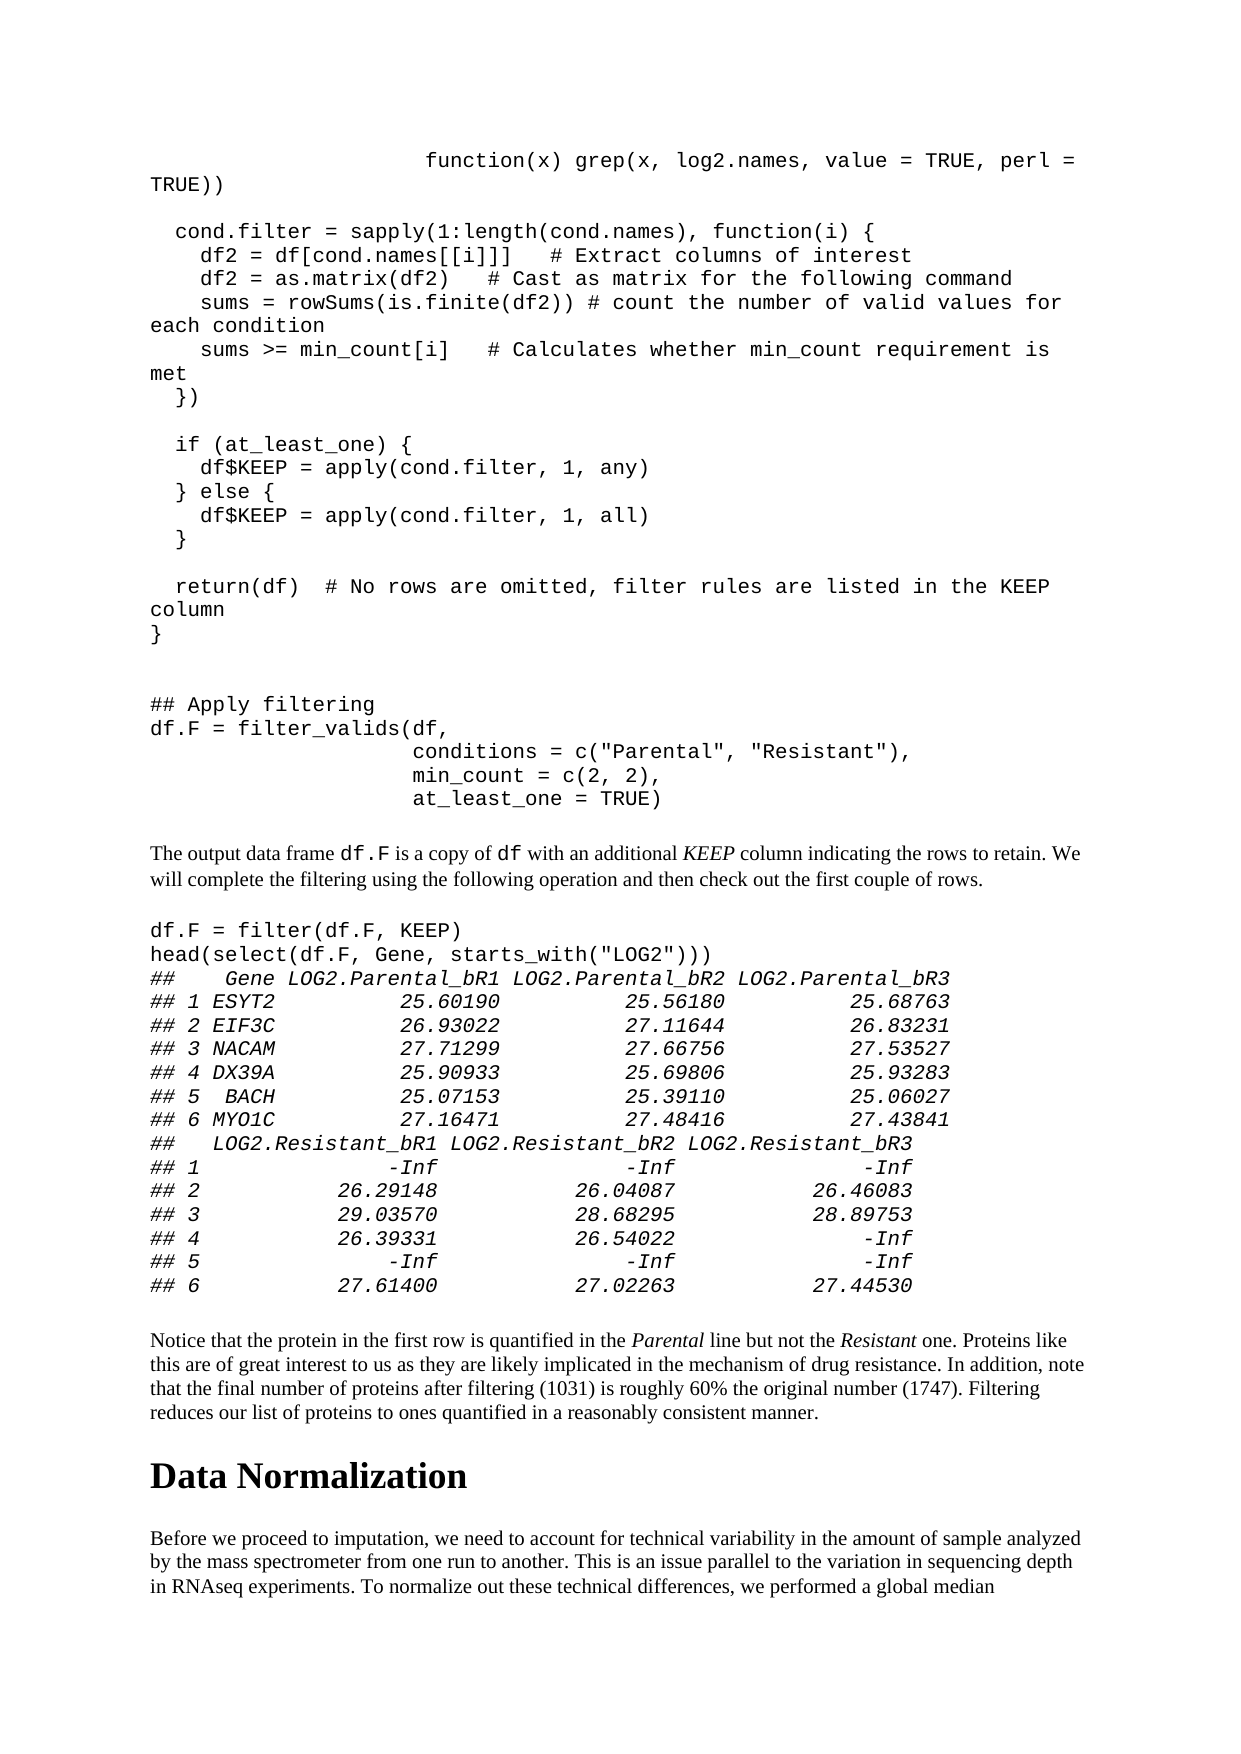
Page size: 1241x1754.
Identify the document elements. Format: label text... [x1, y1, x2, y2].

text conditions = c("Parental", "Resistant"), [150, 741, 1090, 765]
text head(select(df.F, Gene, starts_with("LOG2"))) [150, 944, 1090, 967]
text ## 3 29.03570 28.68295 28.89753 [150, 1204, 1090, 1228]
text The output data frame df.F is a copy of df with an additional KEEP column indicating the rows to retain. We will complete the filtering using the following operation and then check out the first couple of rows. [150, 841, 1090, 891]
text ## 3 NACAM 27.71299 27.66756 27.53527 [150, 1038, 1090, 1062]
text ## 4 26.39331 26.54022 -Inf [150, 1228, 1090, 1251]
text ## 6 27.61400 27.02263 27.44530 [150, 1275, 1090, 1298]
text ## 2 26.29148 26.04087 26.46083 [150, 1180, 1090, 1204]
text function(x) grep(x, log2.names, value = TRUE, perl = TRUE)) [150, 150, 1090, 197]
text } [150, 528, 1090, 552]
text ## LOG2.Resistant_bR1 LOG2.Resistant_bR2 LOG2.Resistant_bR3 [150, 1133, 1090, 1157]
text if (at_least_one) { [150, 434, 1090, 457]
text at_least_one = TRUE) [150, 788, 1090, 812]
text ## 2 EIF3C 26.93022 27.11644 26.83231 [150, 1015, 1090, 1038]
text df$KEEP = apply(cond.filter, 1, all) [150, 505, 1090, 528]
text df.F = filter_valids(df, [150, 717, 1090, 741]
text df2 = df[cond.names[[i]]] # Extract columns of interest [150, 244, 1090, 268]
text ## 5 -Inf -Inf -Inf [150, 1251, 1090, 1275]
text ## 4 DX39A 25.90933 25.69806 25.93283 [150, 1062, 1090, 1086]
text return(df) # No rows are omitted, filter rules are listed in the KEEP column [150, 576, 1090, 623]
text } [150, 623, 1090, 647]
text } else { [150, 481, 1090, 505]
text df.F = filter(df.F, KEEP) [150, 920, 1090, 944]
text df2 = as.matrix(df2) # Cast as matrix for the following command [150, 268, 1090, 292]
text ## 6 MYO1C 27.16471 27.48416 27.43841 [150, 1109, 1090, 1133]
text ## 1 ESYT2 25.60190 25.56180 25.68763 [150, 991, 1090, 1015]
text cond.filter = sapply(1:length(cond.names), function(i) { [150, 221, 1090, 244]
text df$KEEP = apply(cond.filter, 1, any) [150, 457, 1090, 481]
text min_count = c(2, 2), [150, 765, 1090, 788]
text ## Gene LOG2.Parental_bR1 LOG2.Parental_bR2 LOG2.Parental_bR3 [150, 967, 1090, 991]
text ## 5 BACH 25.07153 25.39110 25.06027 [150, 1086, 1090, 1109]
text ## Apply filtering [150, 694, 1090, 717]
text sums >= min_count[i] # Calculates whether min_count requirement is met [150, 339, 1090, 386]
text Data Normalization [150, 1453, 1090, 1496]
text }) [150, 386, 1090, 410]
text Notice that the protein in the first row is quantified in the Parental line but not the Resistant one. Proteins like this are of great interest to us as they are likely implicated in the mechanism of drug resistance. In addition, note that the final number of proteins after filtering (1031) is roughly 60% the original number (1747). Filtering reduces our list of proteins to ones quantified in a reasonably consistent manner. [150, 1328, 1090, 1424]
text sums = rowSums(is.finite(df2)) # count the number of valid values for each condition [150, 292, 1090, 339]
text ## 1 -Inf -Inf -Inf [150, 1157, 1090, 1180]
